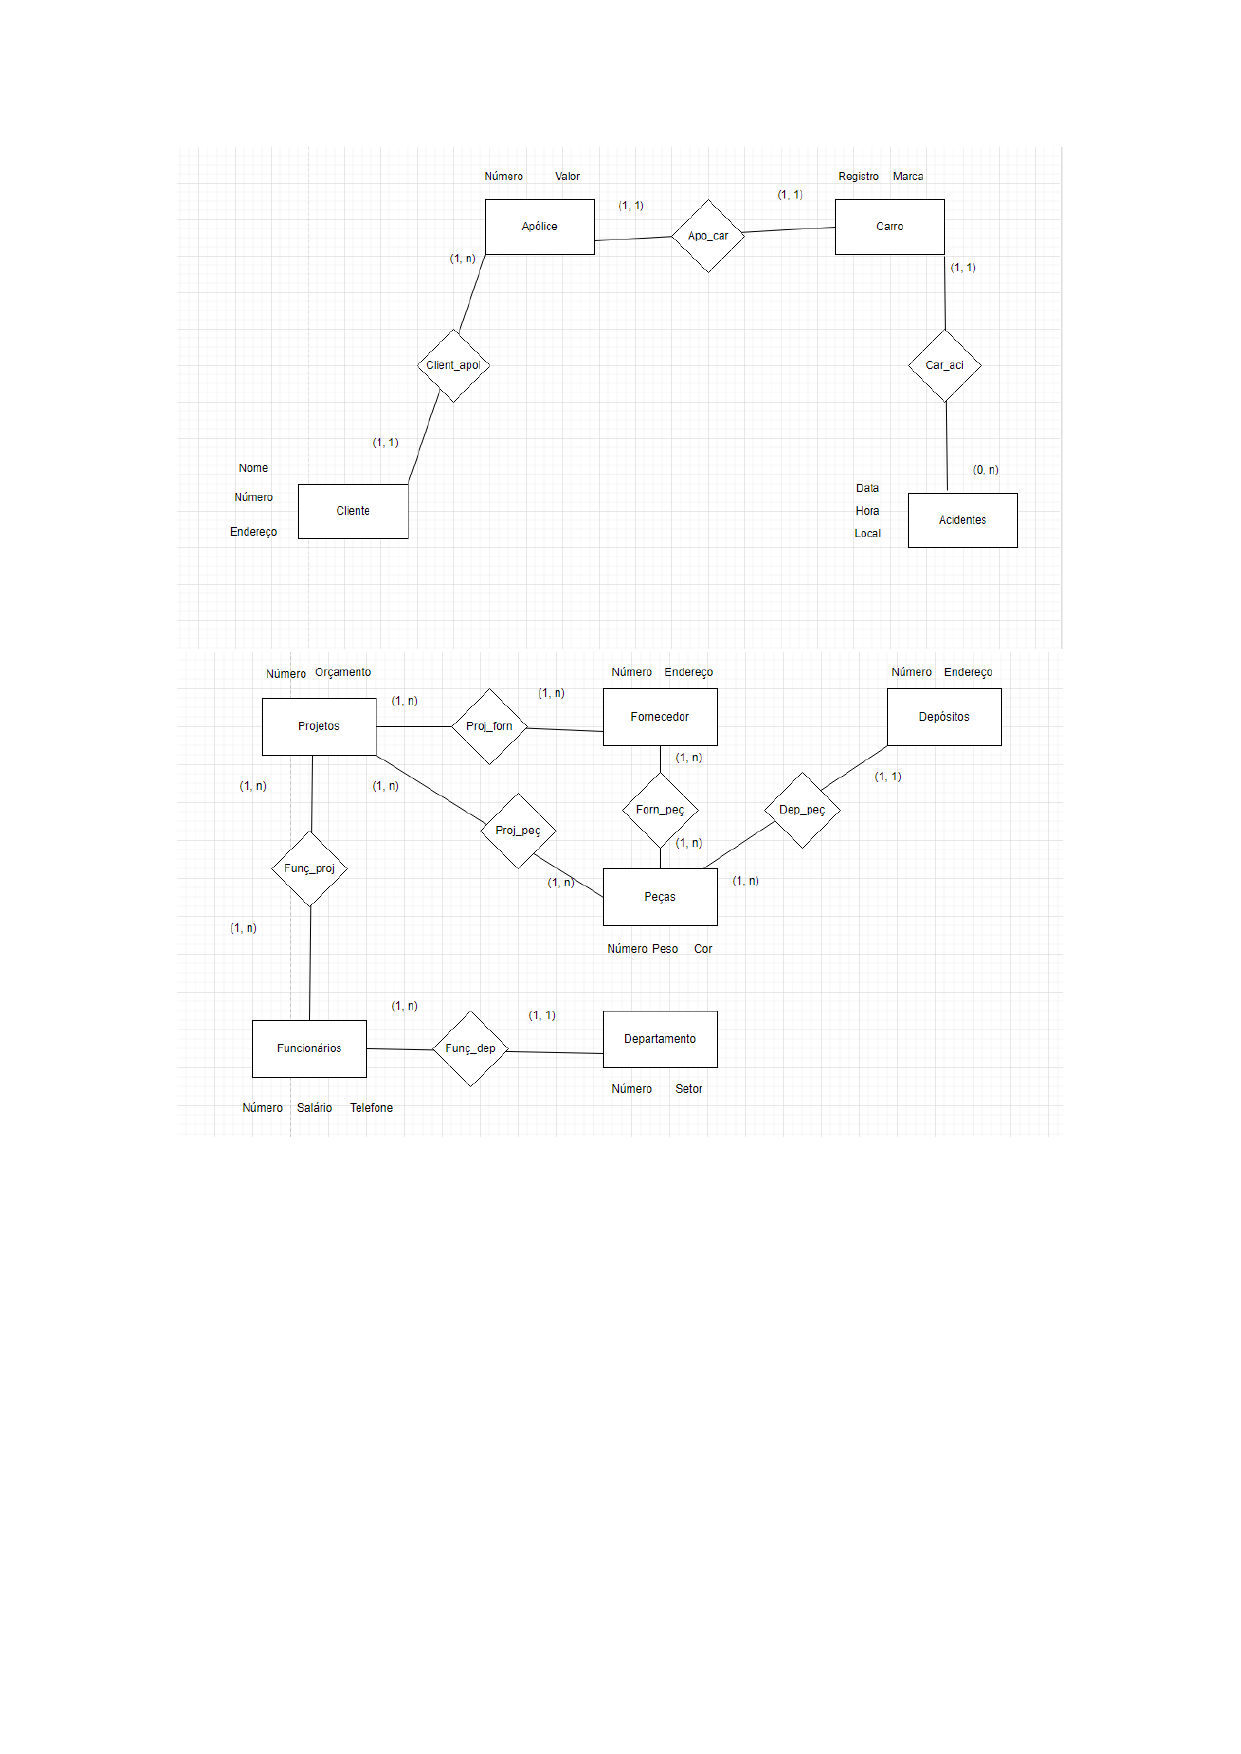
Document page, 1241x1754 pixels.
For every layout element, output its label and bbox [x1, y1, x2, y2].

picture [177, 147, 1063, 649]
picture [177, 652, 1063, 1137]
